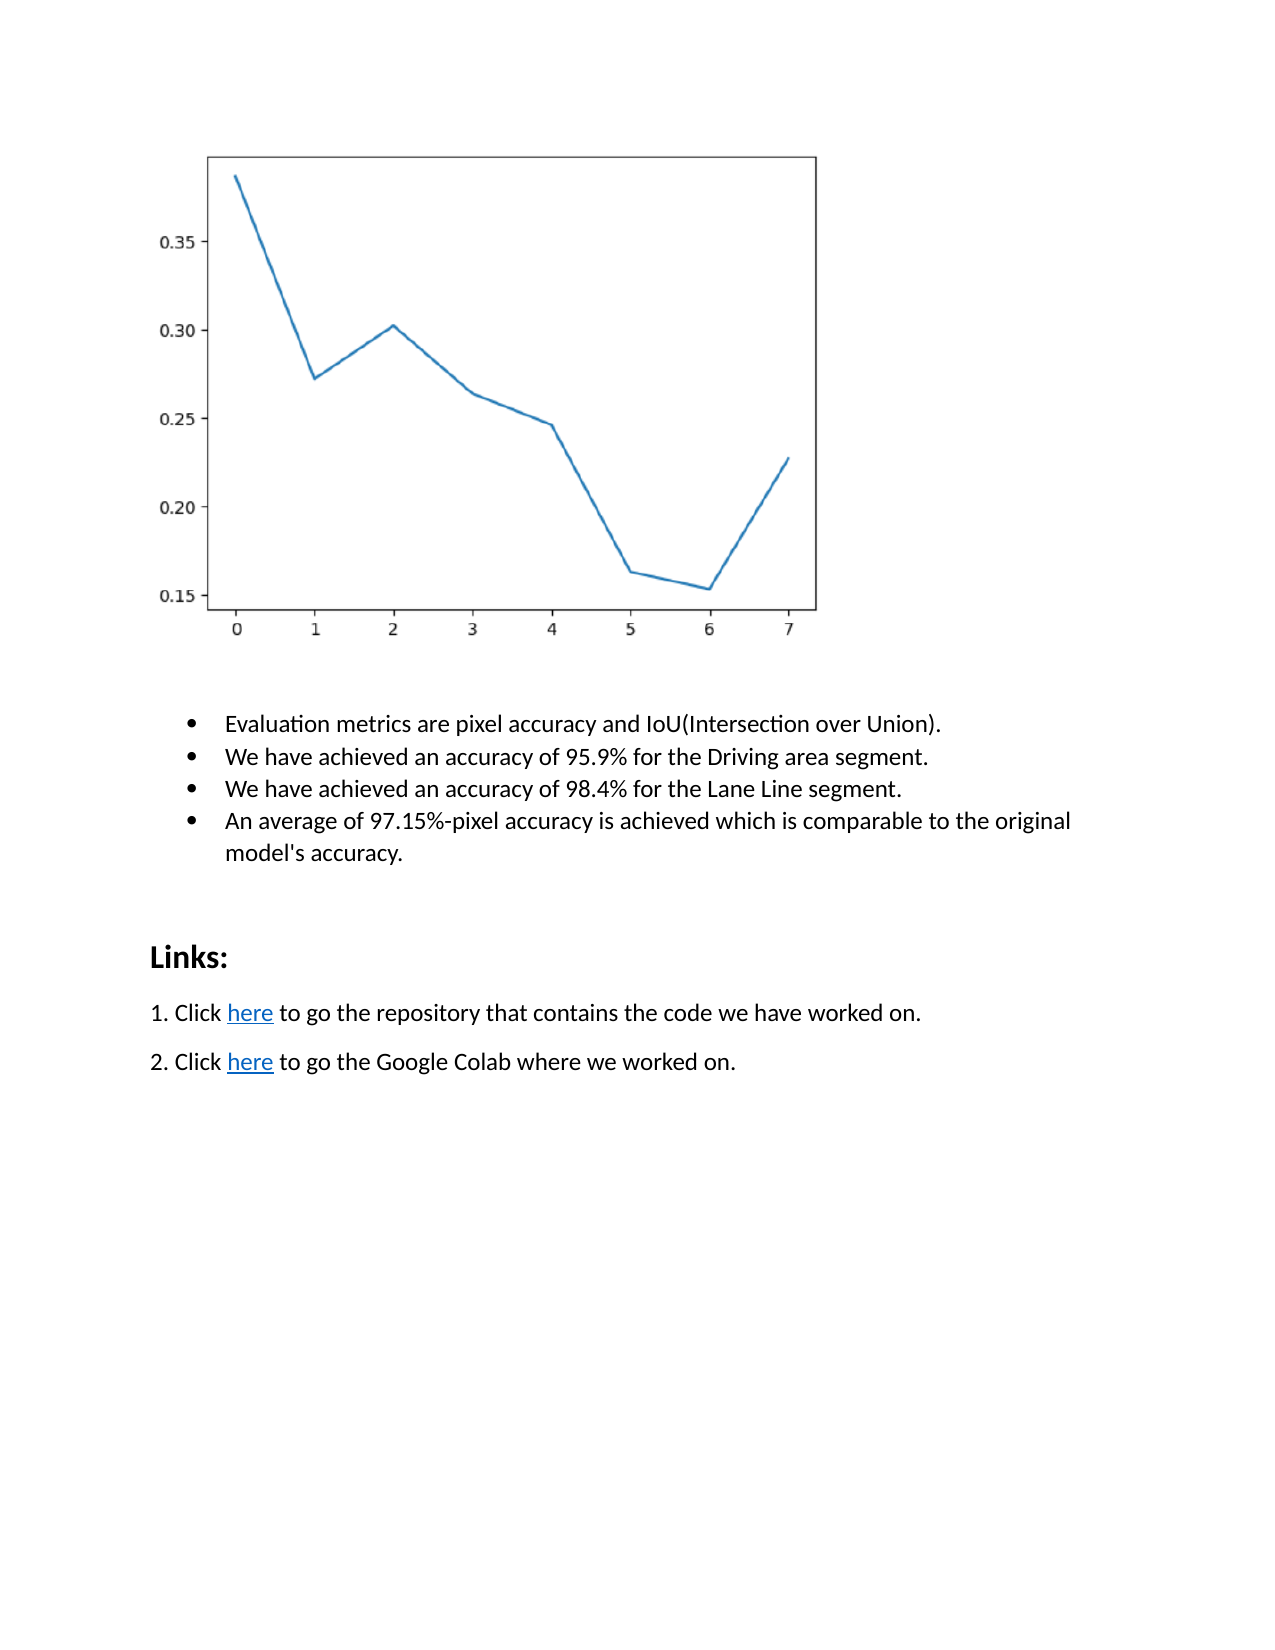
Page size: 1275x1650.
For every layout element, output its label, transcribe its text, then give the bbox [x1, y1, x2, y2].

list Evaluation metrics are pixel accuracy and IoU(Intersection over Union). [187, 708, 1125, 739]
text 1. Click here to go the repository that contains the code we have worked on. [150, 997, 1125, 1027]
list An average of 97.15%-pixel accuracy is achieved which is comparable to the original model's accuracy. [187, 805, 1125, 868]
list We have achieved an accuracy of 98.4% for the Lane Line segment. [187, 773, 1125, 803]
picture [150, 150, 821, 640]
text 2. Click here to go the Google Colab where we worked on. [150, 1046, 1125, 1077]
text Links: [150, 936, 1125, 977]
list We have achieved an accuracy of 95.9% for the Driving area segment. [187, 741, 1125, 771]
